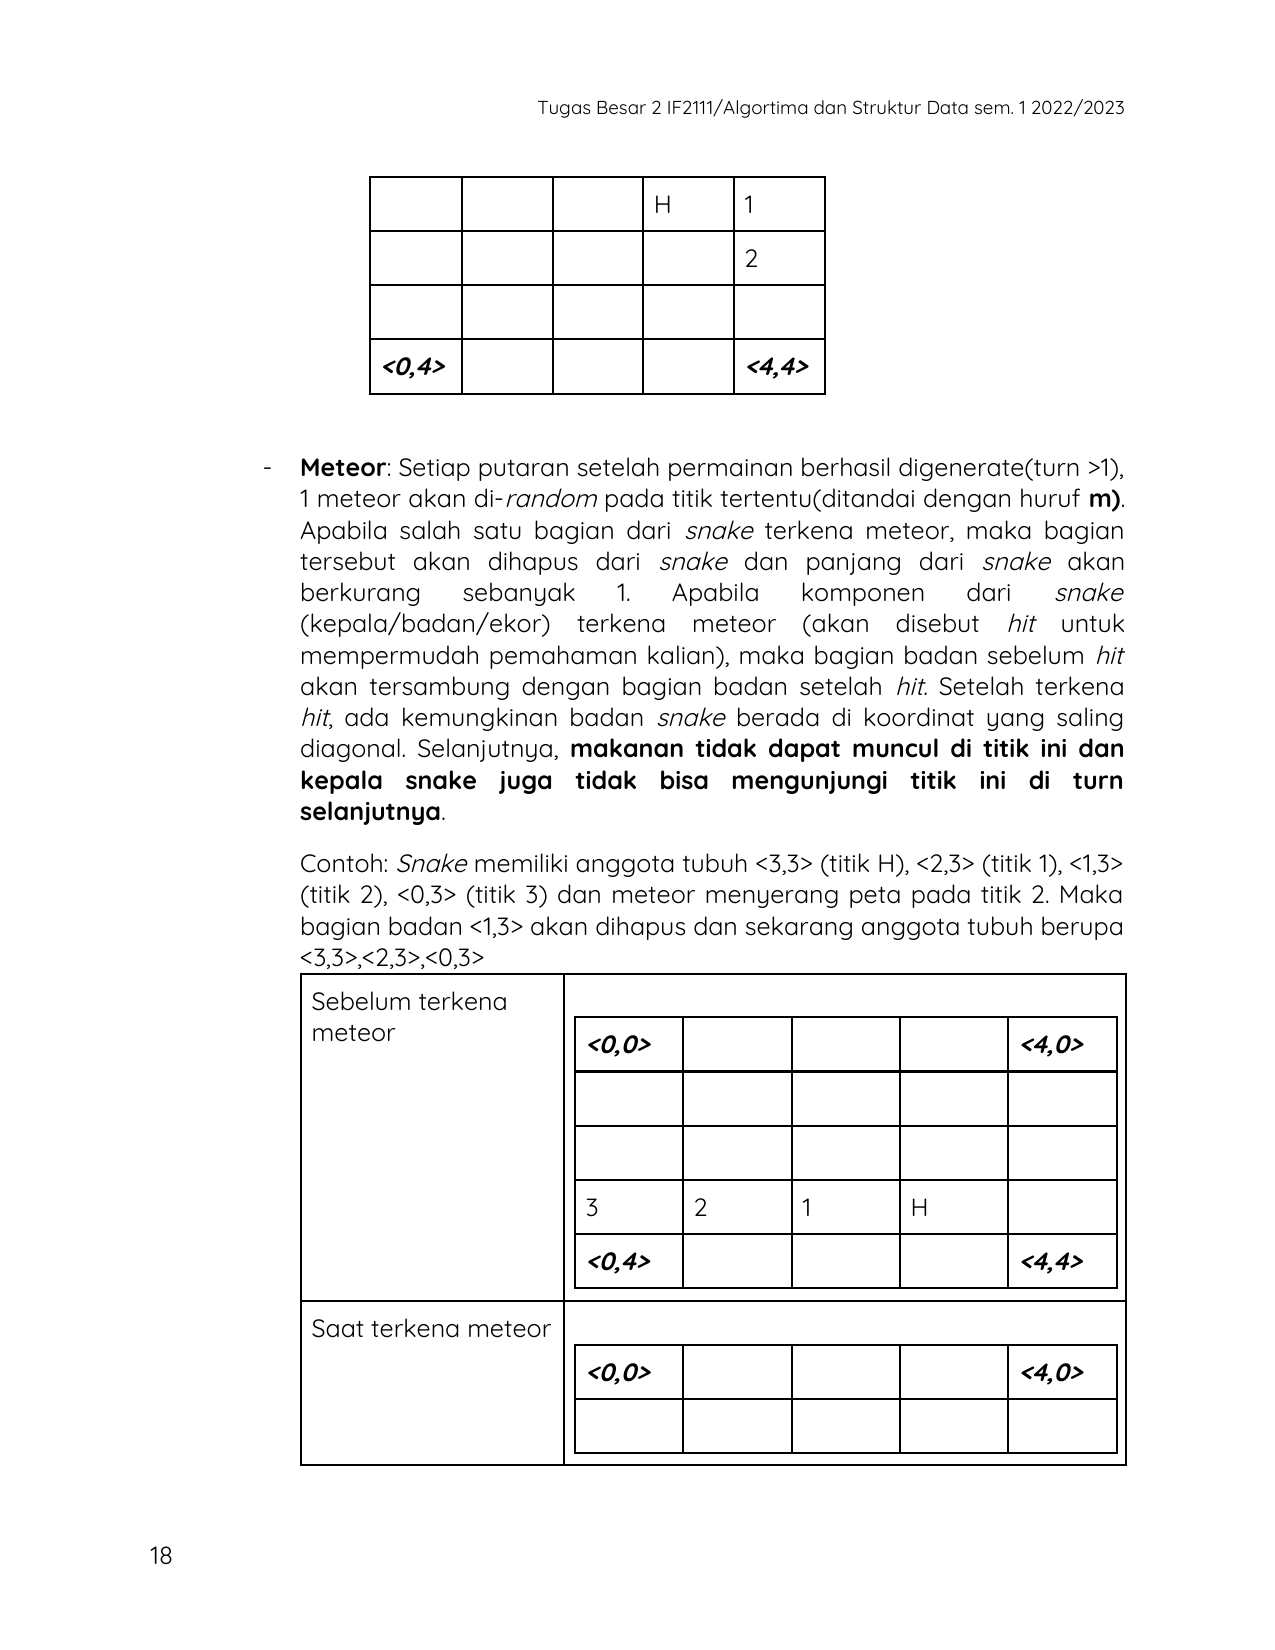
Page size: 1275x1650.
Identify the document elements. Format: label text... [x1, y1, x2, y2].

table_cell [463, 340, 552, 393]
table_cell [644, 286, 733, 338]
table_cell [371, 232, 461, 284]
table_cell [554, 286, 642, 338]
text Contoh: Snake memiliki anggota tubuh <3,3> (titik H), <2,3> (titik 1), <1,3> (titik 2), <0,3> (titik 3) dan meteor menyerang peta pada titik 2. Maka bagian badan <1,3> akan dihapus dan sekarang anggota tubuh berupa <3,3>,<2,3>,<0,3> [300, 847, 1125, 972]
table_cell Saat terkena meteor [302, 1302, 563, 1464]
table_header Sebelum terkena meteor [302, 975, 563, 1300]
table_cell <0,4> [371, 340, 461, 393]
table_cell <4,4> [735, 340, 824, 393]
table_cell [463, 178, 552, 230]
table_cell 1 [735, 178, 824, 230]
table_cell [565, 1302, 1125, 1464]
table_cell [644, 340, 733, 393]
table_cell [463, 286, 552, 338]
table_cell [463, 232, 552, 284]
table_cell [554, 232, 642, 284]
table_cell [554, 178, 642, 230]
table_header [565, 975, 1125, 1300]
table_cell [735, 286, 824, 338]
table_cell [371, 178, 461, 230]
list Meteor: Setiap putaran setelah permainan berhasil digenerate(turn >1), 1 meteor akan di-random pada titik tertentu(ditandai dengan huruf m). Apabila salah satu bagian dari snake terkena meteor, maka bagian tersebut akan dihapus dari snake dan panjang dari snake akan berkurang sebanyak 1. Apabila komponen dari snake (kepala/badan/ekor) terkena meteor (akan disebut hit untuk mempermudah pemahaman kalian), maka bagian badan sebelum hit akan tersambung dengan bagian badan setelah hit. Setelah terkena hit, ada kemungkinan badan snake berada di koordinat yang saling diagonal. Selanjutnya, makanan tidak dapat muncul di titik ini dan kepala snake juga tidak bisa mengunjungi titik ini di turn selanjutnya. [262, 452, 1125, 827]
table_cell 2 [735, 232, 824, 284]
table_cell H [644, 178, 733, 230]
table_cell [371, 286, 461, 338]
table_cell [644, 232, 733, 284]
table_cell [554, 340, 642, 393]
